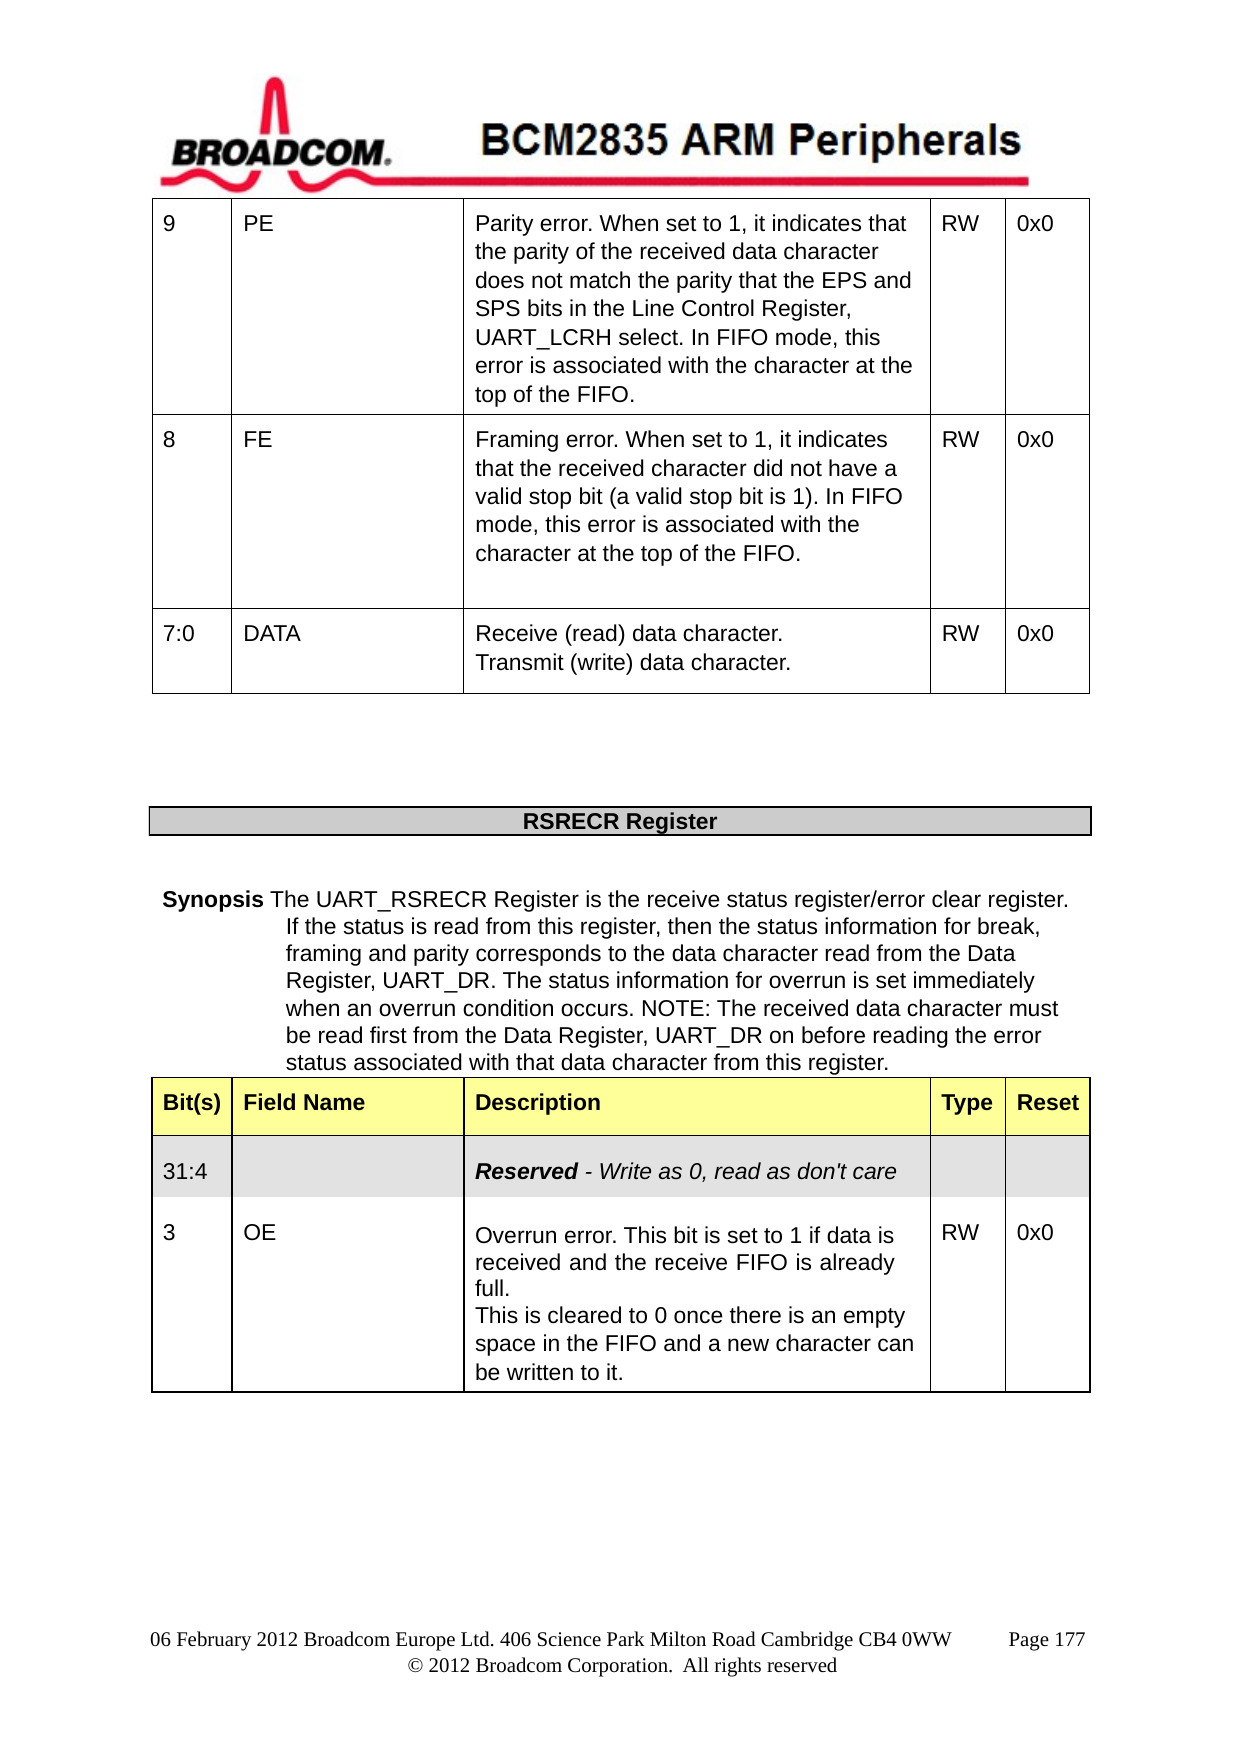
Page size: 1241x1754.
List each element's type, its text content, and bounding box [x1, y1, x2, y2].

picture [153, 73, 1032, 198]
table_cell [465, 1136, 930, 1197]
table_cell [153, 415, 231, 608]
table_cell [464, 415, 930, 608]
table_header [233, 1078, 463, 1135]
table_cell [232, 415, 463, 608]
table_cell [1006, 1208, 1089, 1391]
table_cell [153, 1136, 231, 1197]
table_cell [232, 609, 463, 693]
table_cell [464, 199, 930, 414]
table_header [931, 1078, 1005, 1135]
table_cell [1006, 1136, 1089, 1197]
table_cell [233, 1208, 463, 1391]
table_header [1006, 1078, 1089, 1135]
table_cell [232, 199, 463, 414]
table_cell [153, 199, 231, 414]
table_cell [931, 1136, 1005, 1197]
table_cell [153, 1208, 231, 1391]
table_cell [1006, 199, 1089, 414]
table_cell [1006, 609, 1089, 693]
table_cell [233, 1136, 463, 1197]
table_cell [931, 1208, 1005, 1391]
subtitle RSRECR Register [150, 808, 1090, 834]
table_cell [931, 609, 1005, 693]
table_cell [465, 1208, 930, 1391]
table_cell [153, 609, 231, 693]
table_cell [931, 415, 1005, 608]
text Synopsis The UART_RSRECR Register is the receive status register/error clear register. If the status is read from this register, then the status information for break, framing and parity corresponds to the data character read from the Data Register, UART_DR. The status information for overrun is set immediately when an overrun condition occurs. NOTE: The received data character must be read first from the Data Register, UART_DR on before reading the error status associated with that data character from this register. [162, 886, 1076, 1075]
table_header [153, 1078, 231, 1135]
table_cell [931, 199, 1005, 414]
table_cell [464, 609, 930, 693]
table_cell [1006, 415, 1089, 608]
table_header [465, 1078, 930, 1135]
